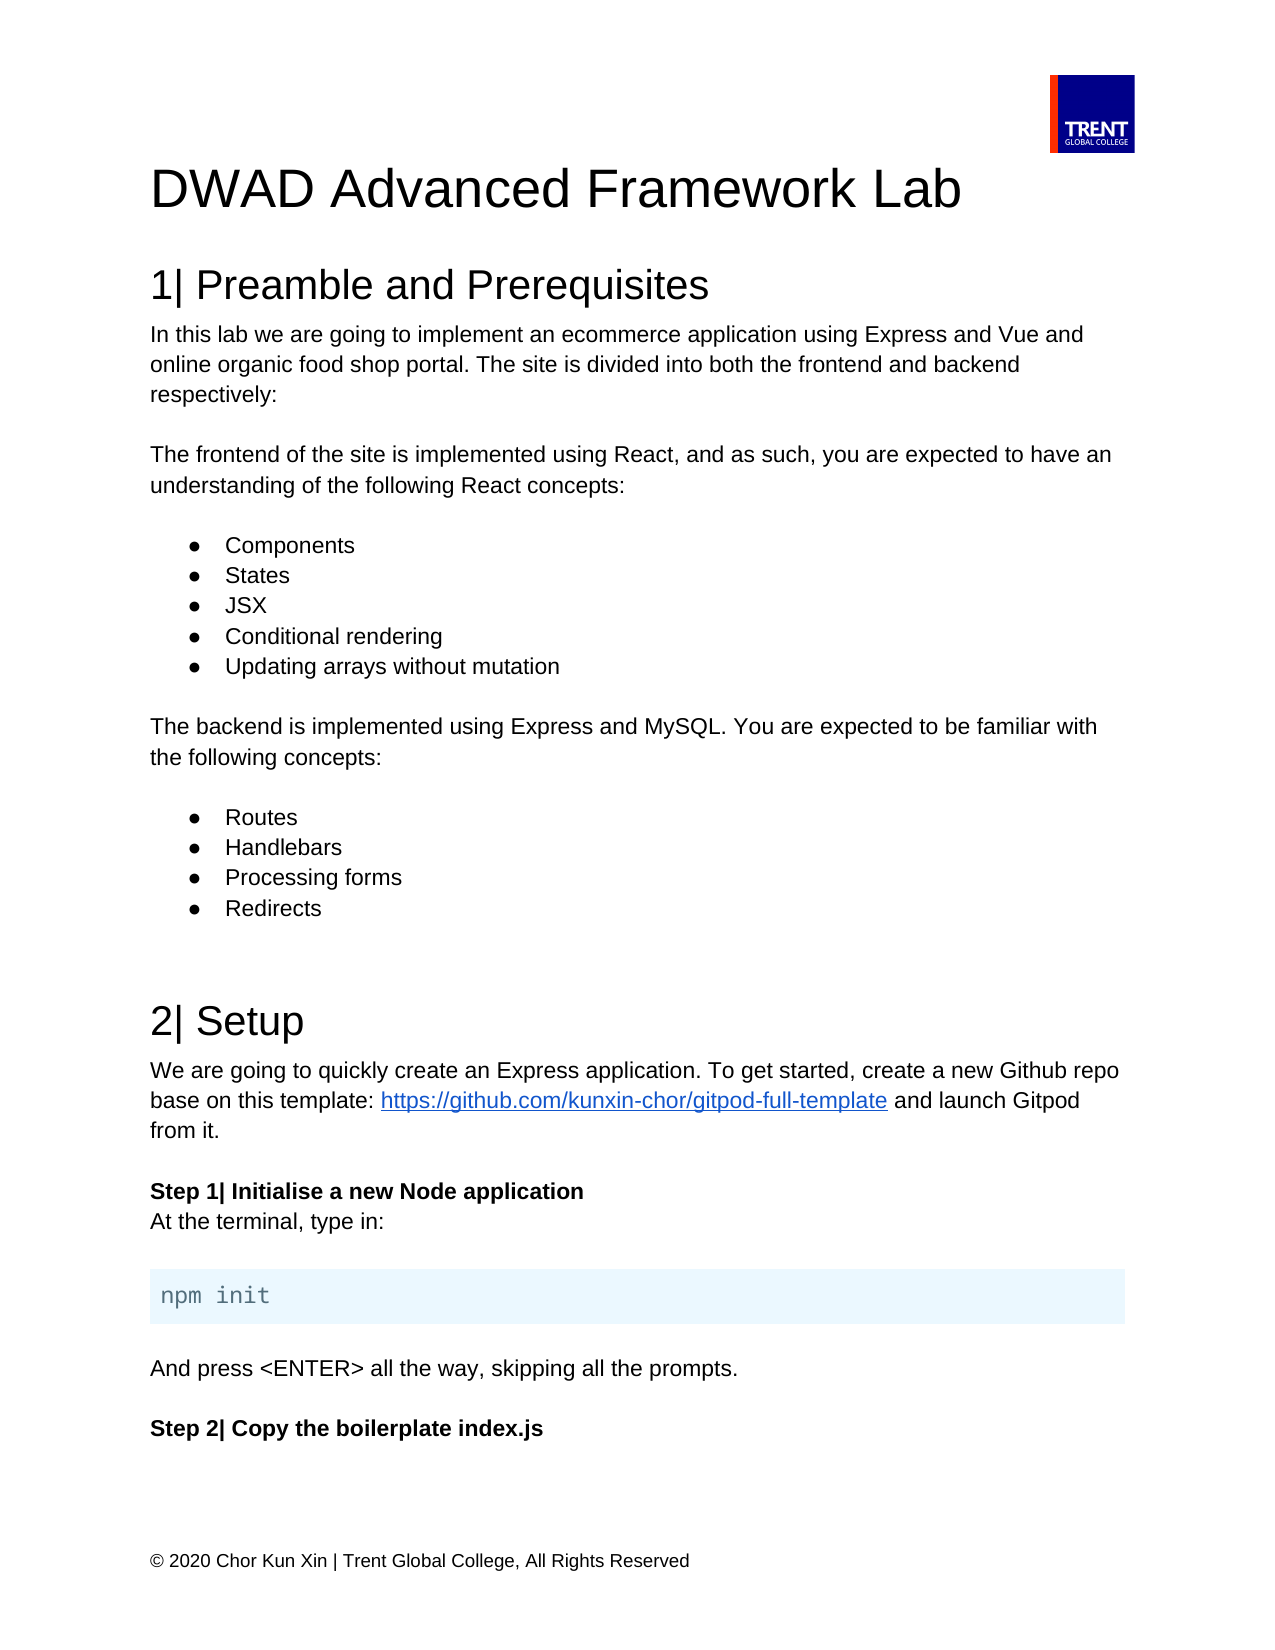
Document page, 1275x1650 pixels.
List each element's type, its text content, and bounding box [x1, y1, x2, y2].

subtitle 2| Setup [150, 997, 1125, 1044]
list States [187, 562, 1125, 589]
list Redirects [187, 894, 1125, 921]
text We are going to quickly create an Express application. To get started, create a new Github repo base on this template: https://github.com/kunxin-chor/gitpod-full-template and launch Gitpod from it. [150, 1057, 1125, 1144]
list Handlebars [187, 834, 1125, 861]
text And press <ENTER> all the way, skipping all the prompts. [150, 1355, 1125, 1381]
picture [1050, 75, 1135, 153]
text The frontend of the site is implemented using React, and as such, you are expected to have an understanding of the following React concepts: [150, 441, 1125, 498]
text At the terminal, type in: [150, 1208, 1125, 1234]
text Step 2| Copy the boilerplate index.js [150, 1415, 1125, 1441]
list Conditional rendering [187, 623, 1125, 649]
title DWAD Advanced Framework Lab [150, 156, 1125, 218]
table_header npm init [150, 1269, 1125, 1324]
text In this lab we are going to implement an ecommerce application using Express and Vue and online organic food shop portal. The site is divided into both the frontend and backend respectively: [150, 321, 1125, 407]
subtitle 1| Preamble and Prerequisites [150, 260, 1125, 308]
text The backend is implemented using Express and MySQL. You are expected to be familiar with the following concepts: [150, 713, 1125, 770]
list Components [187, 532, 1125, 558]
list Processing forms [187, 864, 1125, 891]
list Routes [187, 804, 1125, 830]
list JSX [187, 592, 1125, 619]
list Updating arrays without mutation [187, 653, 1125, 679]
text Step 1| Initialise a new Node application [150, 1178, 1125, 1204]
